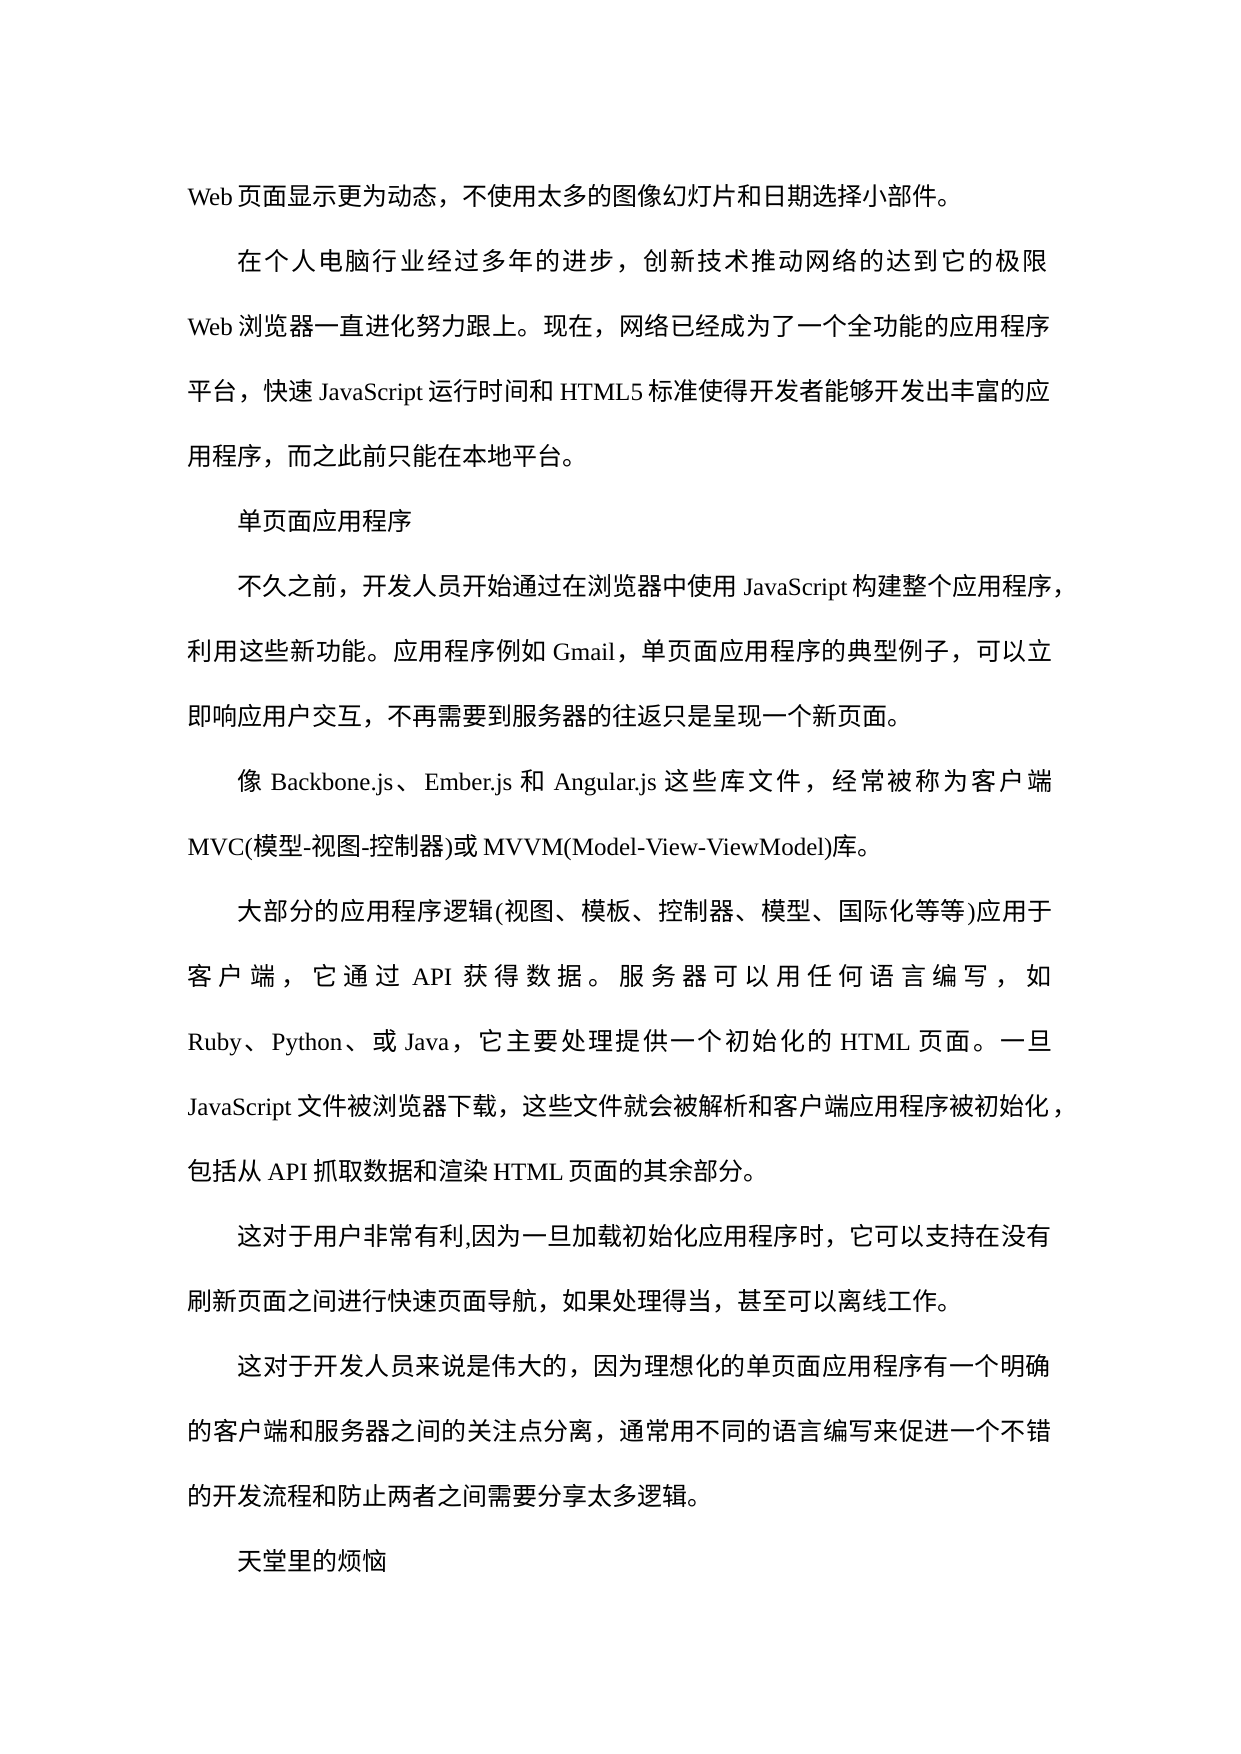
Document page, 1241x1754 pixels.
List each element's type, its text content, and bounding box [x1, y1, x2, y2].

text 大部分的应用程序逻辑(视图、模板、控制器、模型、国际化等等)应用于客户端，它通过API获得数据。服务器可以用任何语言编写，如Ruby、Python、或Java，它主要处理提供一个初始化的HTML页面。一旦JavaScript文件被浏览器下载，这些文件就会被解析和客户端应用程序被初始化，包括从API抓取数据和渲染HTML页面的其余部分。 [187, 877, 1053, 1202]
text 这对于用户非常有利,因为一旦加载初始化应用程序时，它可以支持在没有刷新页面之间进行快速页面导航，如果处理得当，甚至可以离线工作。 [187, 1202, 1053, 1332]
text 在个人电脑行业经过多年的进步，创新技术推动网络的达到它的极限，Web浏览器一直进化努力跟上。现在，网络已经成为了一个全功能的应用程序平台，快速JavaScript运行时间和HTML5标准使得开发者能够开发出丰富的应用程序，而之此前只能在本地平台。 [187, 227, 1053, 487]
text 这对于开发人员来说是伟大的，因为理想化的单页面应用程序有一个明确的客户端和服务器之间的关注点分离，通常用不同的语言编写来促进一个不错的开发流程和防止两者之间需要分享太多逻辑。 [187, 1332, 1053, 1527]
text 天堂里的烦恼 [187, 1527, 1053, 1592]
text 像Backbone.js、Ember.js和Angular.js这些库文件，经常被称为客户端MVC(模型-视图-控制器)或MVVM(Model-View-ViewModel)库。 [187, 747, 1053, 877]
text 不久之前，开发人员开始通过在浏览器中使用JavaScript构建整个应用程序，利用这些新功能。应用程序例如Gmail，单页面应用程序的典型例子，可以立即响应用户交互，不再需要到服务器的往返只是呈现一个新页面。 [187, 552, 1053, 747]
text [187, 162, 1053, 227]
text 单页面应用程序 [187, 487, 1053, 552]
